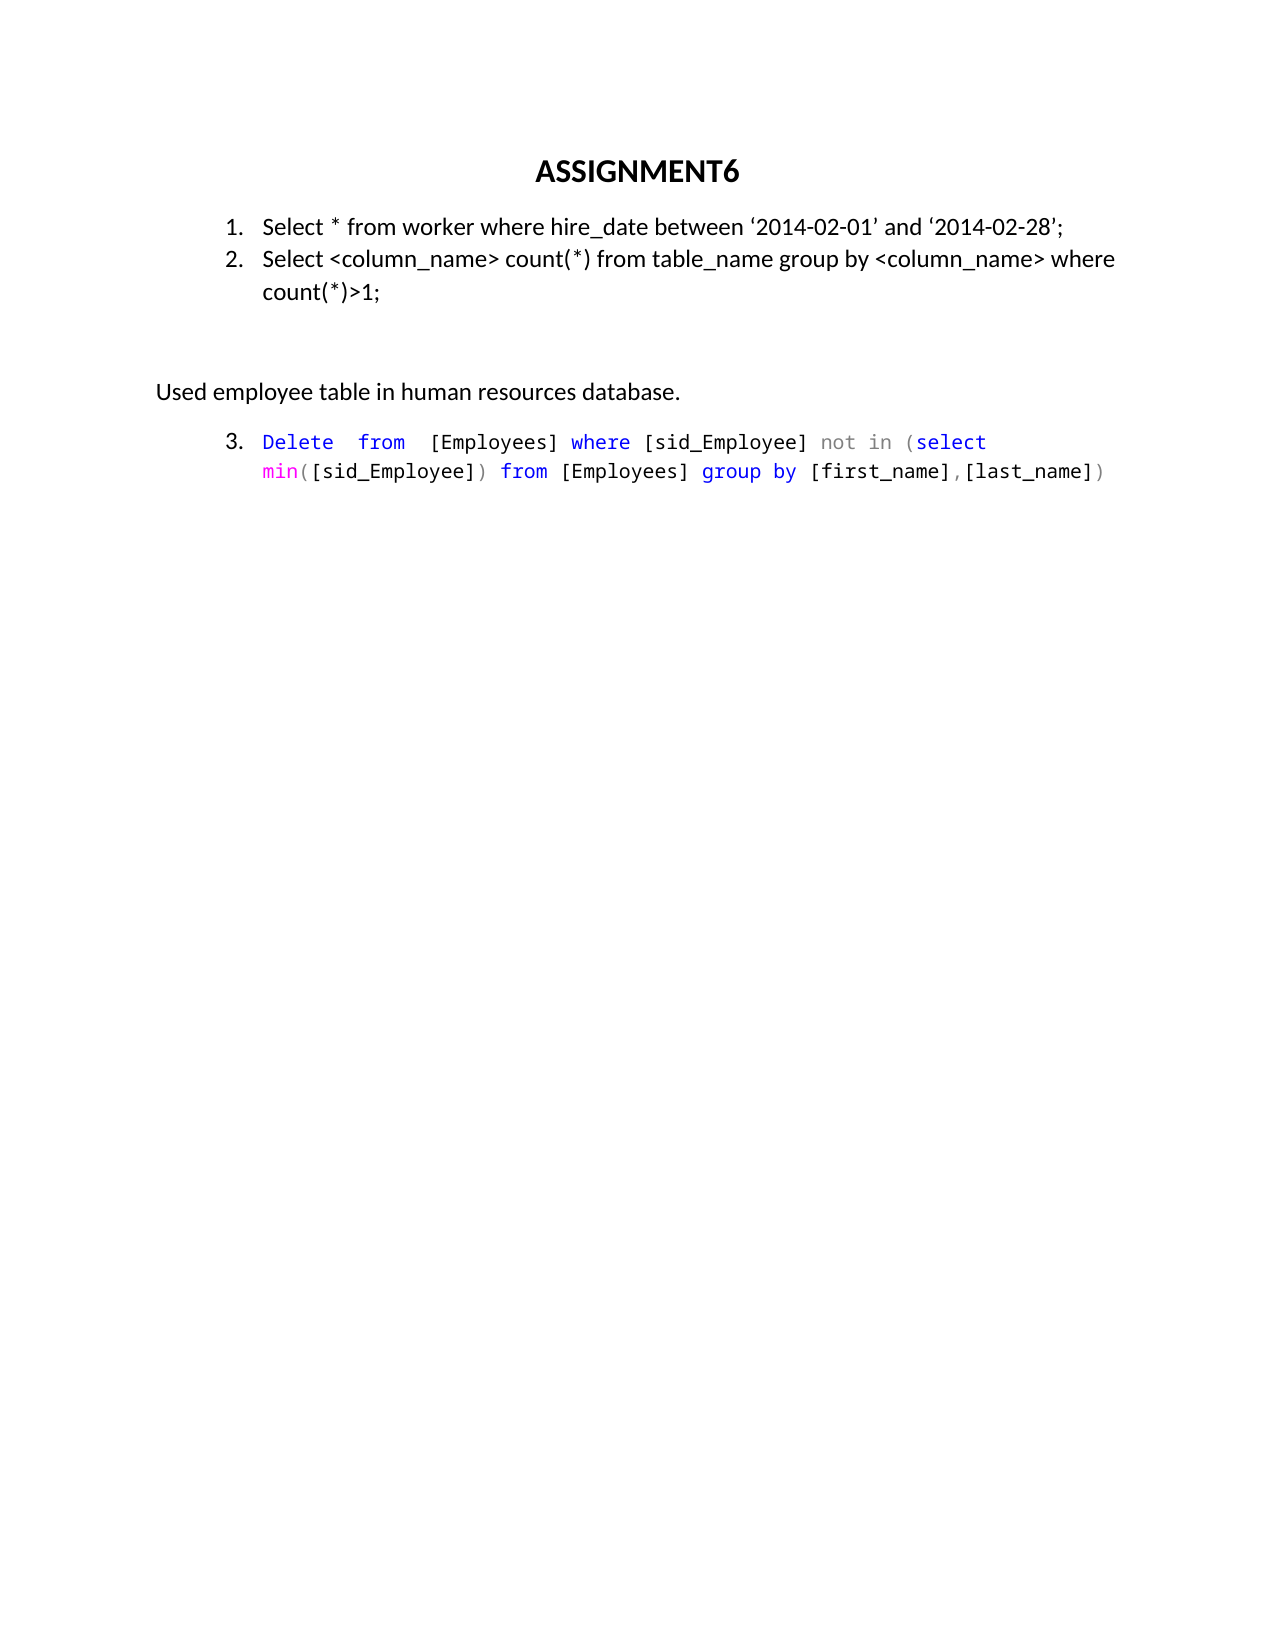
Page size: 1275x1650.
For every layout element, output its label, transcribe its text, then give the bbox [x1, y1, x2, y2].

text ASSIGNMENT6 [150, 150, 1125, 191]
list Select <column_name> count(*) from table_name group by <column_name> where count(*)>1; [225, 243, 1125, 307]
list Delete from [Employees] where [sid_Employee] not in (select min([sid_Employee]) from [Employees] group by [first_name],[last_name]) [225, 425, 1125, 485]
list Select * from worker where hire_date between ‘2014-02-01’ and ‘2014-02-28’; [225, 211, 1125, 241]
text Used employee table in human resources database. [150, 376, 1125, 406]
